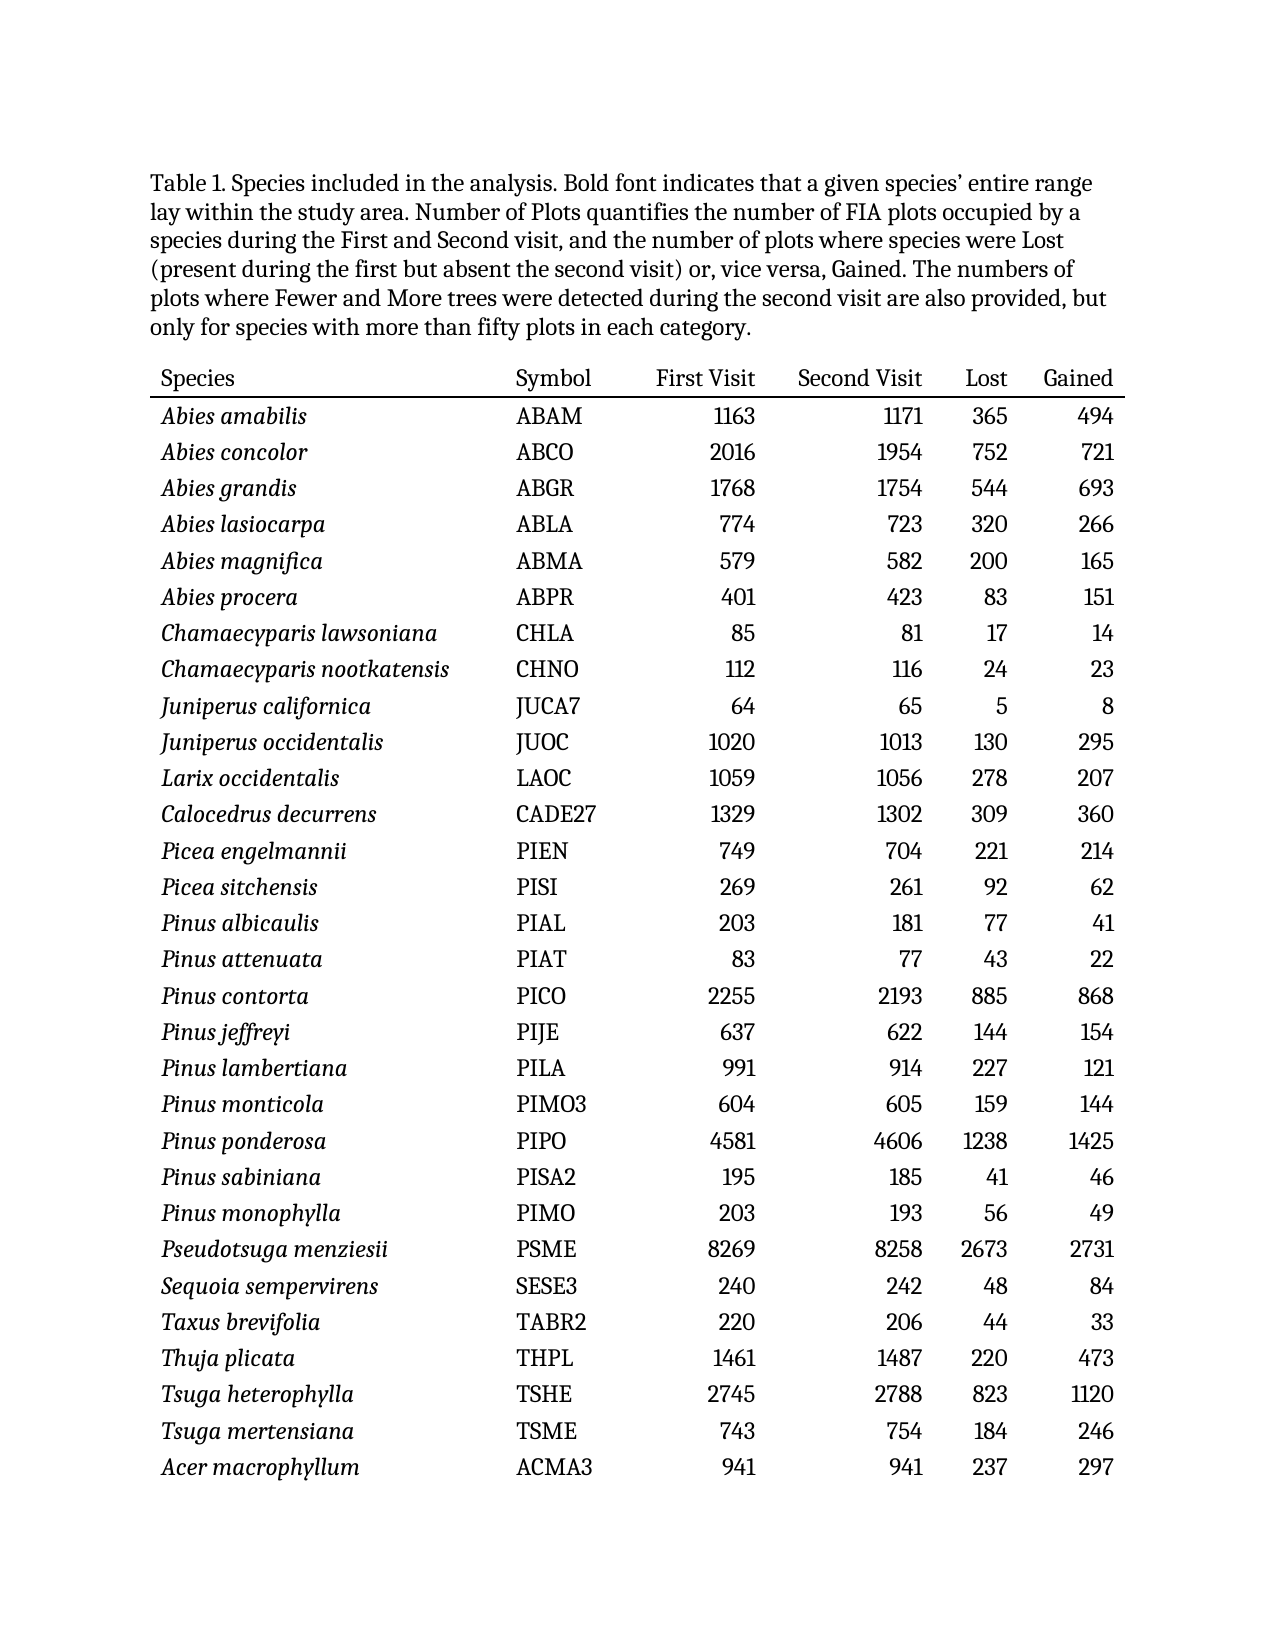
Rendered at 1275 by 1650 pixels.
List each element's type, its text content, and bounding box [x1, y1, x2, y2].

table_cell CHNO [505, 652, 628, 688]
table_header Species [150, 360, 505, 396]
table_cell 297 [1019, 1449, 1125, 1485]
table_cell 365 [934, 398, 1019, 434]
table_cell Acer macrophyllum [150, 1449, 505, 1485]
table_cell 92 [934, 869, 1019, 905]
table_cell Larix occidentalis [150, 760, 505, 797]
table_cell TSHE [505, 1377, 628, 1413]
table_cell 112 [628, 652, 766, 688]
table_cell 24 [934, 652, 1019, 688]
table_cell 242 [766, 1268, 933, 1304]
table_cell 2673 [934, 1232, 1019, 1268]
table_cell 144 [1019, 1087, 1125, 1123]
table_cell Abies grandis [150, 470, 505, 507]
table_cell 214 [1019, 833, 1125, 869]
table_cell 754 [766, 1413, 933, 1449]
table_cell 423 [766, 579, 933, 615]
table_cell Chamaecyparis nootkatensis [150, 652, 505, 688]
table_cell Juniperus occidentalis [150, 724, 505, 760]
table_cell PIJE [505, 1014, 628, 1050]
table_cell 195 [628, 1159, 766, 1195]
table_cell 885 [934, 978, 1019, 1014]
table_cell 49 [1019, 1195, 1125, 1232]
table_cell 622 [766, 1014, 933, 1050]
table_cell 81 [766, 615, 933, 652]
table_cell 41 [934, 1159, 1019, 1195]
table_cell 185 [766, 1159, 933, 1195]
table_cell 46 [1019, 1159, 1125, 1195]
table_cell Abies magnifica [150, 543, 505, 579]
table_cell 401 [628, 579, 766, 615]
table_cell 1487 [766, 1340, 933, 1377]
table_cell 941 [628, 1449, 766, 1485]
table_cell PISI [505, 869, 628, 905]
table_cell 62 [1019, 869, 1125, 905]
table_cell JUOC [505, 724, 628, 760]
table_cell 2745 [628, 1377, 766, 1413]
table_cell 1238 [934, 1123, 1019, 1159]
table_cell 723 [766, 507, 933, 543]
table_cell 17 [934, 615, 1019, 652]
table_cell 1302 [766, 797, 933, 833]
table_cell PSME [505, 1232, 628, 1268]
table_cell 2788 [766, 1377, 933, 1413]
table_cell 83 [628, 942, 766, 978]
table_cell 64 [628, 688, 766, 724]
table_cell 278 [934, 760, 1019, 797]
table_cell Juniperus californica [150, 688, 505, 724]
table_cell 637 [628, 1014, 766, 1050]
table_cell CADE27 [505, 797, 628, 833]
table_cell Sequoia sempervirens [150, 1268, 505, 1304]
table_cell PIAL [505, 905, 628, 942]
table_cell 116 [766, 652, 933, 688]
table_cell 1954 [766, 434, 933, 470]
table_cell ABMA [505, 543, 628, 579]
table_cell 5 [934, 688, 1019, 724]
table_cell 4606 [766, 1123, 933, 1159]
table_cell 48 [934, 1268, 1019, 1304]
table_header Lost [934, 360, 1019, 396]
table_cell Pinus lambertiana [150, 1050, 505, 1087]
table_cell PIMO3 [505, 1087, 628, 1123]
table_cell 165 [1019, 543, 1125, 579]
table_cell Pinus ponderosa [150, 1123, 505, 1159]
table_cell 23 [1019, 652, 1125, 688]
table_cell SESE3 [505, 1268, 628, 1304]
table_cell 8 [1019, 688, 1125, 724]
table_cell 41 [1019, 905, 1125, 942]
table_cell 2016 [628, 434, 766, 470]
table_cell Thuja plicata [150, 1340, 505, 1377]
table_cell 2255 [628, 978, 766, 1014]
table_cell 868 [1019, 978, 1125, 1014]
table_cell 774 [628, 507, 766, 543]
table_cell ABPR [505, 579, 628, 615]
table_cell 914 [766, 1050, 933, 1087]
table_cell TSME [505, 1413, 628, 1449]
table_cell 1013 [766, 724, 933, 760]
table_cell 246 [1019, 1413, 1125, 1449]
table_cell 44 [934, 1304, 1019, 1340]
table_cell 56 [934, 1195, 1019, 1232]
table_cell 8258 [766, 1232, 933, 1268]
table_cell Pseudotsuga menziesii [150, 1232, 505, 1268]
table_header Gained [1019, 360, 1125, 396]
table_cell 77 [934, 905, 1019, 942]
table_cell 704 [766, 833, 933, 869]
table_cell ABCO [505, 434, 628, 470]
table_cell 184 [934, 1413, 1019, 1449]
table_cell 220 [934, 1340, 1019, 1377]
table_cell Abies amabilis [150, 398, 505, 434]
table_cell ABGR [505, 470, 628, 507]
table_cell PIEN [505, 833, 628, 869]
table_cell Picea engelmannii [150, 833, 505, 869]
table_cell Abies procera [150, 579, 505, 615]
table_cell PIAT [505, 942, 628, 978]
table_cell 85 [628, 615, 766, 652]
table_cell 77 [766, 942, 933, 978]
table_cell Tsuga heterophylla [150, 1377, 505, 1413]
table_cell Calocedrus decurrens [150, 797, 505, 833]
table_cell ACMA3 [505, 1449, 628, 1485]
table_cell 544 [934, 470, 1019, 507]
table_cell Pinus sabiniana [150, 1159, 505, 1195]
table_cell 240 [628, 1268, 766, 1304]
table_cell 605 [766, 1087, 933, 1123]
table_cell 206 [766, 1304, 933, 1340]
table_cell TABR2 [505, 1304, 628, 1340]
table_cell 65 [766, 688, 933, 724]
table_cell 43 [934, 942, 1019, 978]
table_cell ABLA [505, 507, 628, 543]
table_cell 203 [628, 905, 766, 942]
table_cell 1329 [628, 797, 766, 833]
table_cell 83 [934, 579, 1019, 615]
table_cell 1059 [628, 760, 766, 797]
table_cell LAOC [505, 760, 628, 797]
table_cell 200 [934, 543, 1019, 579]
table_cell 220 [628, 1304, 766, 1340]
table_cell 151 [1019, 579, 1125, 615]
table_cell 269 [628, 869, 766, 905]
table_cell 33 [1019, 1304, 1125, 1340]
table_cell PILA [505, 1050, 628, 1087]
table_cell Pinus attenuata [150, 942, 505, 978]
table_cell 144 [934, 1014, 1019, 1050]
table_cell PIMO [505, 1195, 628, 1232]
table_cell 579 [628, 543, 766, 579]
table_cell 1171 [766, 398, 933, 434]
table_cell 221 [934, 833, 1019, 869]
table_cell Chamaecyparis lawsoniana [150, 615, 505, 652]
table_cell 237 [934, 1449, 1019, 1485]
text Table 1. Species included in the analysis. Bold font indicates that a given species’ entire range lay within the study area. Number of Plots quantifies the number of FIA plots occupied by a species during the First and Second visit, and the number of plots where species were Lost (present during the first but absent the second visit) or, vice versa, Gained. The numbers of plots where Fewer and More trees were detected during the second visit are also provided, but only for species with more than fifty plots in each category. [150, 169, 1125, 341]
table_cell 4581 [628, 1123, 766, 1159]
table_cell 159 [934, 1087, 1019, 1123]
table_cell 494 [1019, 398, 1125, 434]
table_cell 181 [766, 905, 933, 942]
table_cell 693 [1019, 470, 1125, 507]
table_cell 266 [1019, 507, 1125, 543]
table_cell 743 [628, 1413, 766, 1449]
table_cell 207 [1019, 760, 1125, 797]
table_cell 84 [1019, 1268, 1125, 1304]
table_cell ABAM [505, 398, 628, 434]
table_cell PICO [505, 978, 628, 1014]
table_cell Abies concolor [150, 434, 505, 470]
table_cell 749 [628, 833, 766, 869]
table_cell 1120 [1019, 1377, 1125, 1413]
table_cell 604 [628, 1087, 766, 1123]
table_cell PISA2 [505, 1159, 628, 1195]
table_cell 2731 [1019, 1232, 1125, 1268]
table_cell 1768 [628, 470, 766, 507]
table_cell Abies lasiocarpa [150, 507, 505, 543]
table_cell 22 [1019, 942, 1125, 978]
table_cell 1020 [628, 724, 766, 760]
table_cell 130 [934, 724, 1019, 760]
table_cell 309 [934, 797, 1019, 833]
table_cell 193 [766, 1195, 933, 1232]
table_cell 154 [1019, 1014, 1125, 1050]
table_cell PIPO [505, 1123, 628, 1159]
table_header Second Visit [766, 360, 933, 396]
table_cell JUCA7 [505, 688, 628, 724]
table_cell 2193 [766, 978, 933, 1014]
table_cell Pinus contorta [150, 978, 505, 1014]
table_cell Pinus jeffreyi [150, 1014, 505, 1050]
table_cell 227 [934, 1050, 1019, 1087]
table_cell 752 [934, 434, 1019, 470]
table_cell Pinus monophylla [150, 1195, 505, 1232]
table_cell Tsuga mertensiana [150, 1413, 505, 1449]
table_cell 1425 [1019, 1123, 1125, 1159]
table_cell 261 [766, 869, 933, 905]
table_cell 1056 [766, 760, 933, 797]
table_cell 823 [934, 1377, 1019, 1413]
table_cell 991 [628, 1050, 766, 1087]
table_cell Pinus albicaulis [150, 905, 505, 942]
table_cell 203 [628, 1195, 766, 1232]
table_cell 360 [1019, 797, 1125, 833]
table_cell 14 [1019, 615, 1125, 652]
table_cell Taxus brevifolia [150, 1304, 505, 1340]
table_cell CHLA [505, 615, 628, 652]
table_cell Pinus monticola [150, 1087, 505, 1123]
table_cell 941 [766, 1449, 933, 1485]
table_cell THPL [505, 1340, 628, 1377]
table_cell 320 [934, 507, 1019, 543]
table_cell 721 [1019, 434, 1125, 470]
table_header Symbol [505, 360, 628, 396]
table_cell Picea sitchensis [150, 869, 505, 905]
table_cell 8269 [628, 1232, 766, 1268]
table_cell 582 [766, 543, 933, 579]
table_cell 1461 [628, 1340, 766, 1377]
table_cell 1754 [766, 470, 933, 507]
table_header First Visit [628, 360, 766, 396]
table_cell 1163 [628, 398, 766, 434]
table_cell 121 [1019, 1050, 1125, 1087]
table_cell 295 [1019, 724, 1125, 760]
table_cell 473 [1019, 1340, 1125, 1377]
